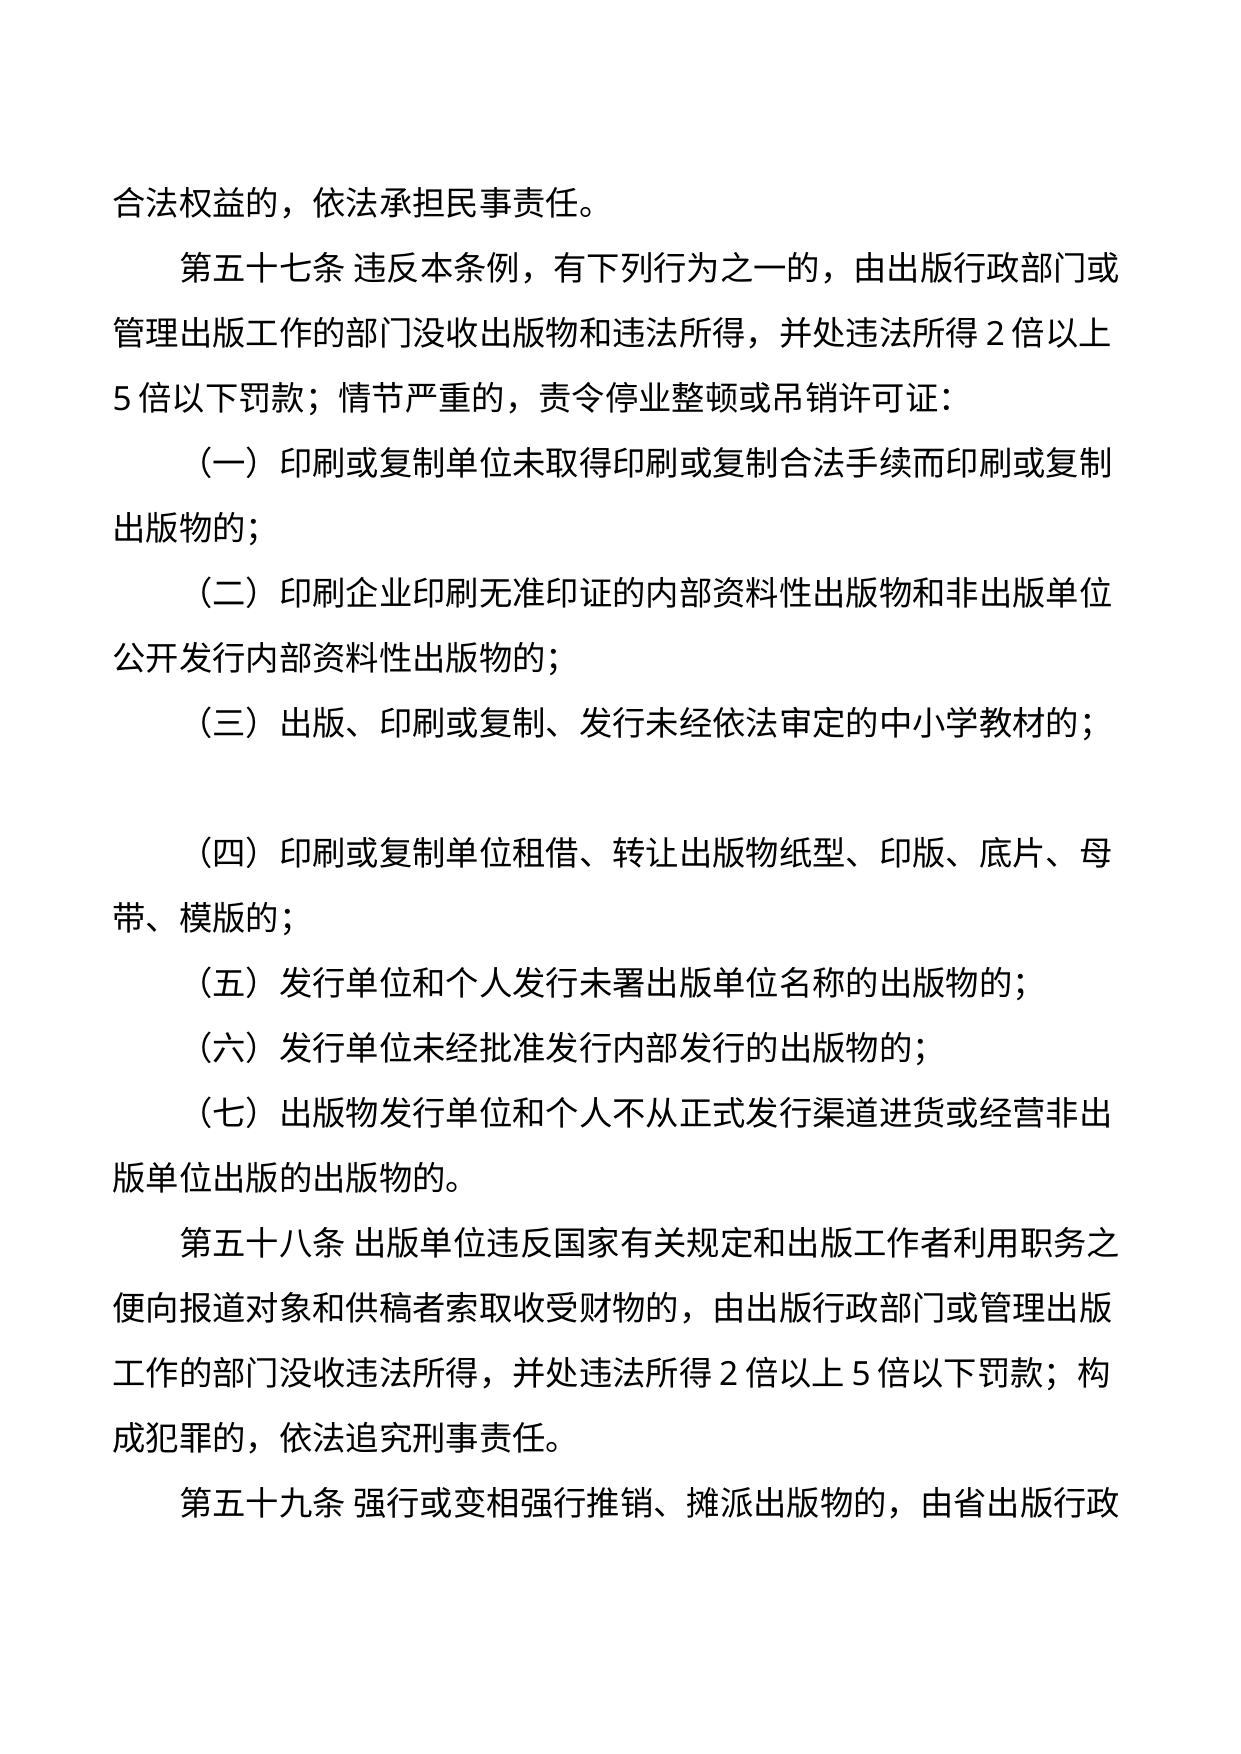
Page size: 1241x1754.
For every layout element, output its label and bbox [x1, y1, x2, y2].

table_header [112, 162, 1128, 1533]
